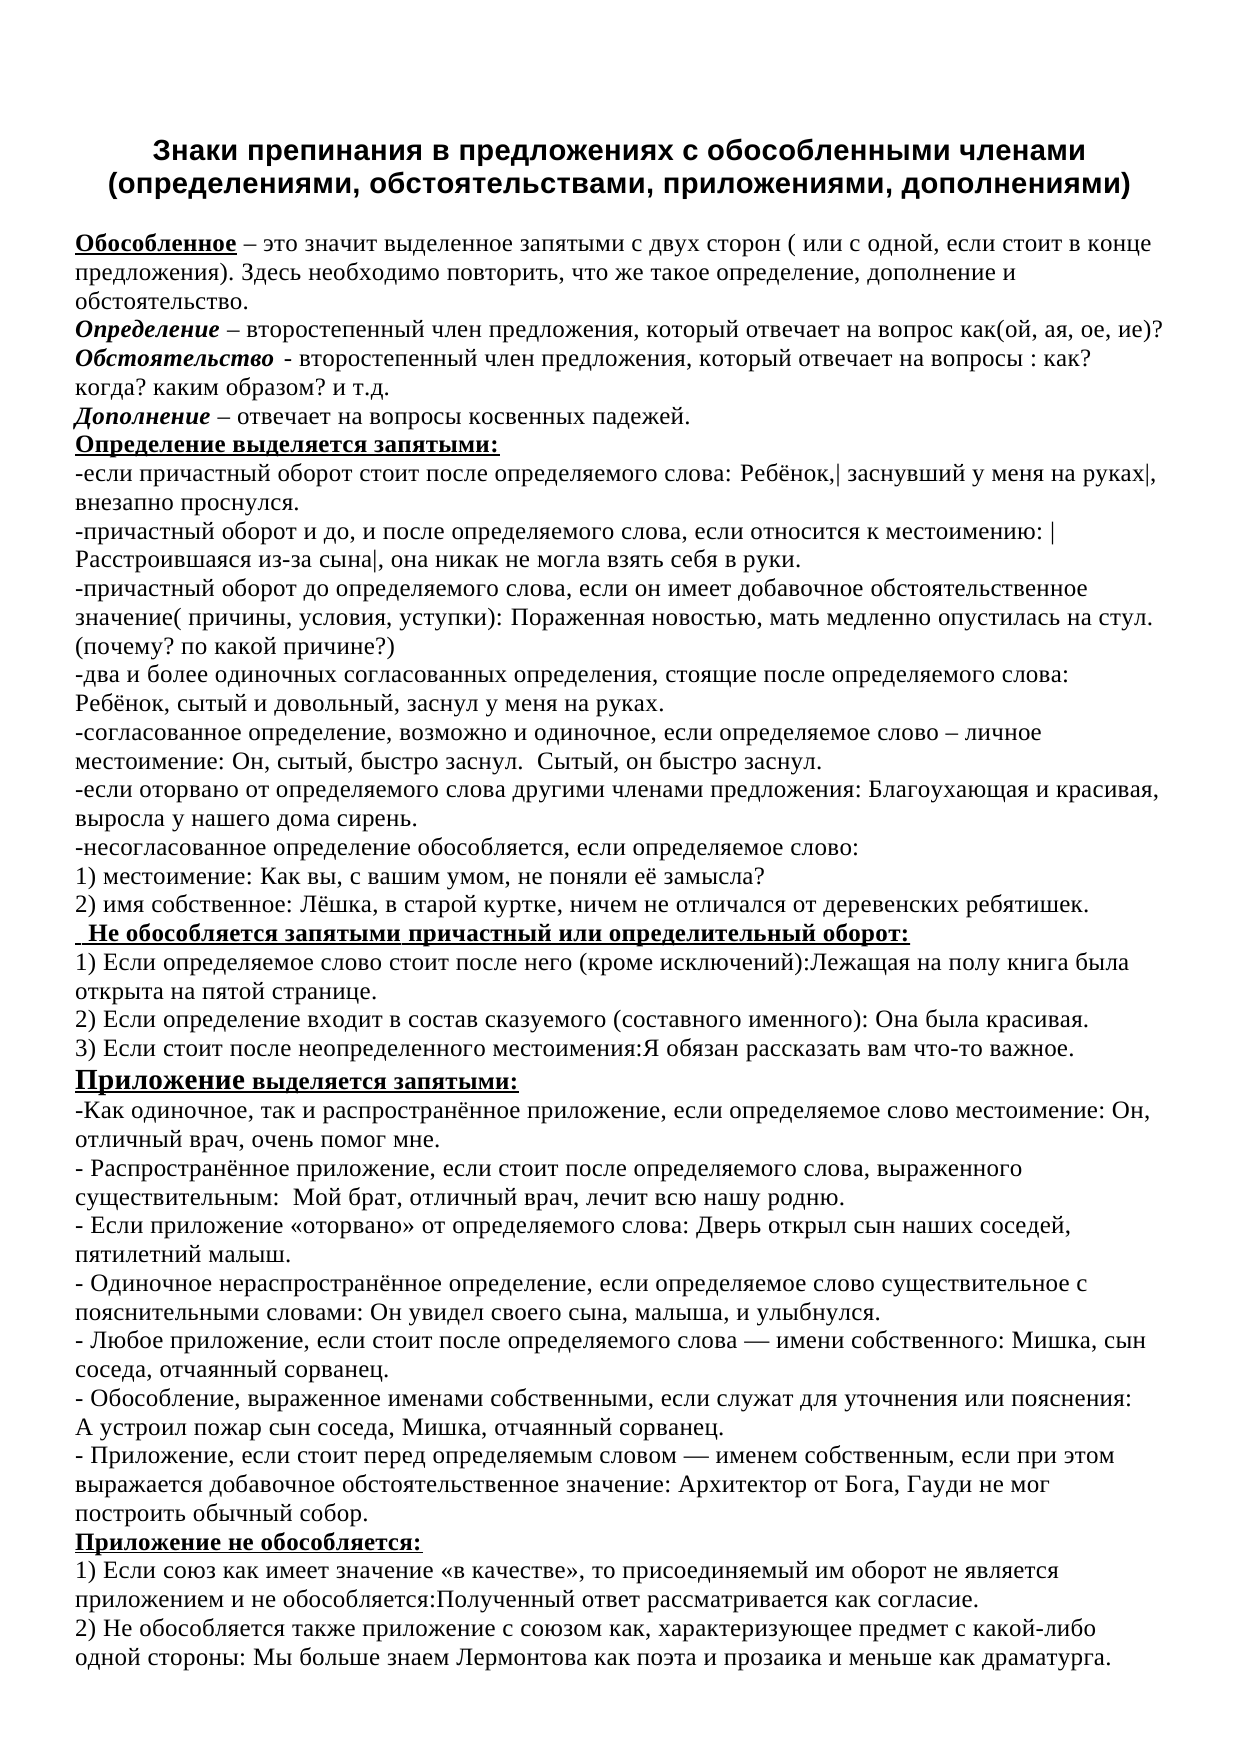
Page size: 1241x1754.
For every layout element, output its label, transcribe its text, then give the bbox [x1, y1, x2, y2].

text - Распространённое приложение, если стоит после определяемого слова, выраженного существительным: Мой брат, отличный врач, лечит всю нашу родню. [75, 1153, 1165, 1211]
text Определение выделяется запятыми: -если причастный оборот стоит после определяемого слова: Ребёнок,| заснувший у меня на руках|, внезапно проснулся. -причастный оборот и до, и после определяемого слова, если относится к местоимению: |Расстроившаяся из-за сына|, она никак не могла взять себя в руки. -причастный оборот до определяемого слова, если он имеет добавочное обстоятельственное значение( причины, условия, уступки): Пораженная новостью, мать медленно опустилась на стул. (почему? по какой причине?) -два и более одиночных согласованных определения, стоящие после определяемого слова: Ребёнок, сытый и довольный, заснул у меня на руках. -согласованное определение, возможно и одиночное, если определяемое слово – личное местоимение: Он, сытый, быстро заснул. Сытый, он быстро заснул. -если оторвано от определяемого слова другими членами предложения: Благоухающая и красивая, выросла у нашего дома сирень. -несогласованное определение обособляется, если определяемое слово: 1) местоимение: Как вы, с вашим умом, не поняли её замысла? [75, 429, 1165, 889]
text - Любое приложение, если стоит после определяемого слова — имени собственного: Мишка, сын соседа, отчаянный сорванец. [75, 1326, 1165, 1383]
text - Если приложение «оторвано» от определяемого слова: Дверь открыл сын наших соседей, пятилетний малыш. [75, 1211, 1165, 1268]
text Не обособляется запятыми причастный или определительный оборот: 1) Если определяемое слово стоит после него (кроме исключений):Лежащая на полу книга была открыта на пятой странице. 2) Если определение входит в состав сказуемого (составного именного): Она была красивая. 3) Если стоит после неопределенного местоимения:Я обязан рассказать вам что-то важное. [75, 918, 1165, 1062]
text Обособленное – это значит выделенное запятыми с двух сторон ( или с одной, если стоит в конце предложения). Здесь необходимо повторить, что же такое определение, дополнение и обстоятельство. [75, 199, 1165, 314]
text Приложение выделяется запятыми: -Как одиночное, так и распространённое приложение, если определяемое слово местоимение: Он, отличный врач, очень помог мне. [75, 1062, 1165, 1153]
text 2) имя собственное: Лёшка, в старой куртке, ничем не отличался от деревенских ребятишек. [75, 889, 1165, 918]
text Приложение не обособляется: 1) Если союз как имеет значение «в качестве», то присоединяемый им оборот не является приложением и не обособляется:Полученный ответ рассматривается как согласие. 2) Не обособляется также приложение с союзом как, характеризующее предмет с какой-либо одной стороны: Мы больше знаем Лермонтова как поэта и прозаика и меньше как драматурга. [75, 1527, 1165, 1671]
text Обстоятельство - второстепенный член предложения, который отвечает на вопросы : как? когда? каким образом? и т.д. [75, 343, 1165, 401]
text Определение – второстепенный член предложения, который отвечает на вопрос как(ой, ая, ое, ие)? [75, 314, 1165, 343]
text - Приложение, если стоит перед определяемым словом — именем собственным, если при этом выражается добавочное обстоятельственное значение: Архитектор от Бога, Гауди не мог построить обычный собор. [75, 1441, 1165, 1527]
text Дополнение – отвечает на вопросы косвенных падежей. [75, 401, 1165, 429]
text Знаки препинания в предложениях с обособленными членами (определениями, обстоятельствами, приложениями, дополнениями) [75, 132, 1165, 199]
text - Одиночное нераспространённое определение, если определяемое слово существительное с пояснительными словами: Он увидел своего сына, малыша, и улыбнулся. [75, 1268, 1165, 1326]
text - Обособление, выраженное именами собственными, если служат для уточнения или пояснения: А устроил пожар сын соседа, Мишка, отчаянный сорванец. [75, 1383, 1165, 1441]
